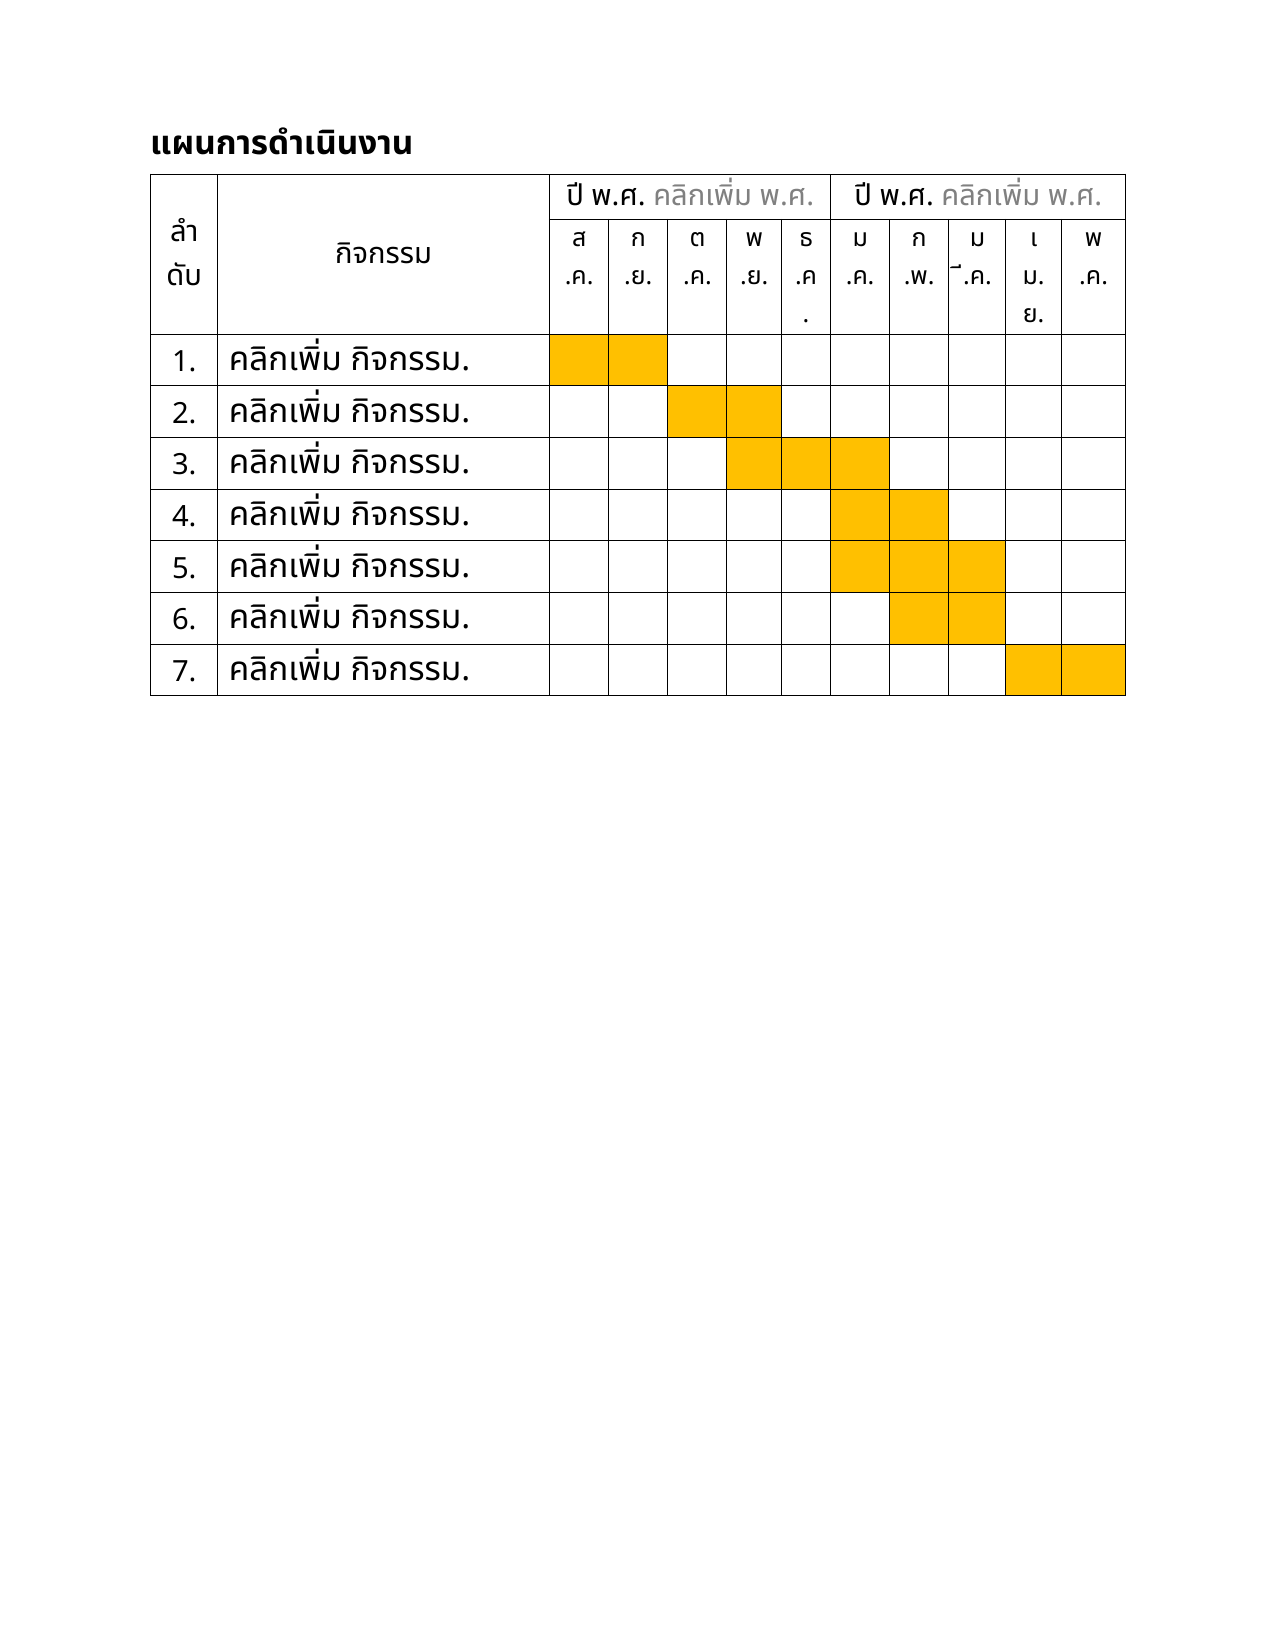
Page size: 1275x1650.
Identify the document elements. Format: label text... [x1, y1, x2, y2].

table_cell [550, 438, 608, 489]
table_cell [1006, 438, 1061, 489]
table_cell [949, 593, 1005, 644]
table_cell [1062, 490, 1125, 540]
table_cell [727, 541, 781, 592]
table_cell 7. [151, 645, 217, 695]
table_cell [609, 386, 667, 437]
table_cell มี.ค. [949, 220, 1005, 334]
table_cell [831, 645, 889, 695]
table_cell [1062, 438, 1125, 489]
table_cell เม.ย. [1006, 220, 1061, 334]
table_cell [890, 645, 948, 695]
table_cell [782, 386, 830, 437]
table_cell [890, 438, 948, 489]
table_cell [949, 438, 1005, 489]
table_cell 1. [151, 335, 217, 385]
table_cell [1006, 335, 1061, 385]
table_cell [949, 335, 1005, 385]
table_cell [1062, 386, 1125, 437]
table_cell [668, 593, 726, 644]
table_cell ส.ค. [550, 220, 608, 334]
table_cell [1006, 645, 1061, 695]
table_cell [949, 386, 1005, 437]
table_cell [782, 335, 830, 385]
table_cell 4. [151, 490, 217, 540]
table_cell [831, 438, 889, 489]
table_cell 5. [151, 541, 217, 592]
table_cell [727, 335, 781, 385]
table_cell [668, 386, 726, 437]
table_cell ก.พ. [890, 220, 948, 334]
table_cell [1062, 645, 1125, 695]
table_cell ธ.ค. [782, 220, 830, 334]
table_cell [609, 335, 667, 385]
table_cell ก.ย. [609, 220, 667, 334]
table_cell [550, 490, 608, 540]
table_cell 2. [151, 386, 217, 437]
table_cell 3. [151, 438, 217, 489]
table_cell [831, 541, 889, 592]
table_cell [727, 490, 781, 540]
table_cell [1062, 541, 1125, 592]
table_cell [782, 645, 830, 695]
table_cell [727, 438, 781, 489]
table_cell [890, 541, 948, 592]
table_cell [782, 541, 830, 592]
table_cell ต.ค. [668, 220, 726, 334]
table_cell [890, 490, 948, 540]
table_cell [609, 593, 667, 644]
table_cell [609, 490, 667, 540]
table_cell [1062, 335, 1125, 385]
table_cell [550, 593, 608, 644]
table_cell [1062, 593, 1125, 644]
table_cell [949, 541, 1005, 592]
table_cell [550, 541, 608, 592]
table_cell พ.ย. [727, 220, 781, 334]
table_cell [609, 645, 667, 695]
table_cell [890, 335, 948, 385]
table_header กิจกรรม [218, 175, 549, 334]
table_cell [550, 645, 608, 695]
table_cell [668, 438, 726, 489]
table_cell [890, 386, 948, 437]
table_cell [890, 593, 948, 644]
table_cell [668, 490, 726, 540]
table_header ปี พ.ศ. [550, 175, 830, 219]
table_cell [831, 386, 889, 437]
table_cell [831, 490, 889, 540]
table_header ลำดับ [151, 175, 217, 334]
text แผนการดำเนินงาน [150, 119, 1125, 169]
table_cell [831, 593, 889, 644]
table_cell [727, 386, 781, 437]
table_cell พ.ค. [1062, 220, 1125, 334]
table_cell [1006, 386, 1061, 437]
table_cell [1006, 490, 1061, 540]
table_cell [782, 593, 830, 644]
table_cell ม.ค. [831, 220, 889, 334]
table_cell [727, 593, 781, 644]
table_header ปี พ.ศ. [831, 175, 1125, 219]
table_cell [949, 490, 1005, 540]
table_cell [831, 335, 889, 385]
table_cell [609, 438, 667, 489]
table_cell [1006, 593, 1061, 644]
table_cell 6. [151, 593, 217, 644]
table_cell [668, 335, 726, 385]
table_cell [727, 645, 781, 695]
table_cell [782, 490, 830, 540]
table_cell [782, 438, 830, 489]
table_cell [609, 541, 667, 592]
table_cell [668, 541, 726, 592]
table_cell [550, 386, 608, 437]
table_cell [668, 645, 726, 695]
table_cell [550, 335, 608, 385]
table_cell [1006, 541, 1061, 592]
table_cell [949, 645, 1005, 695]
